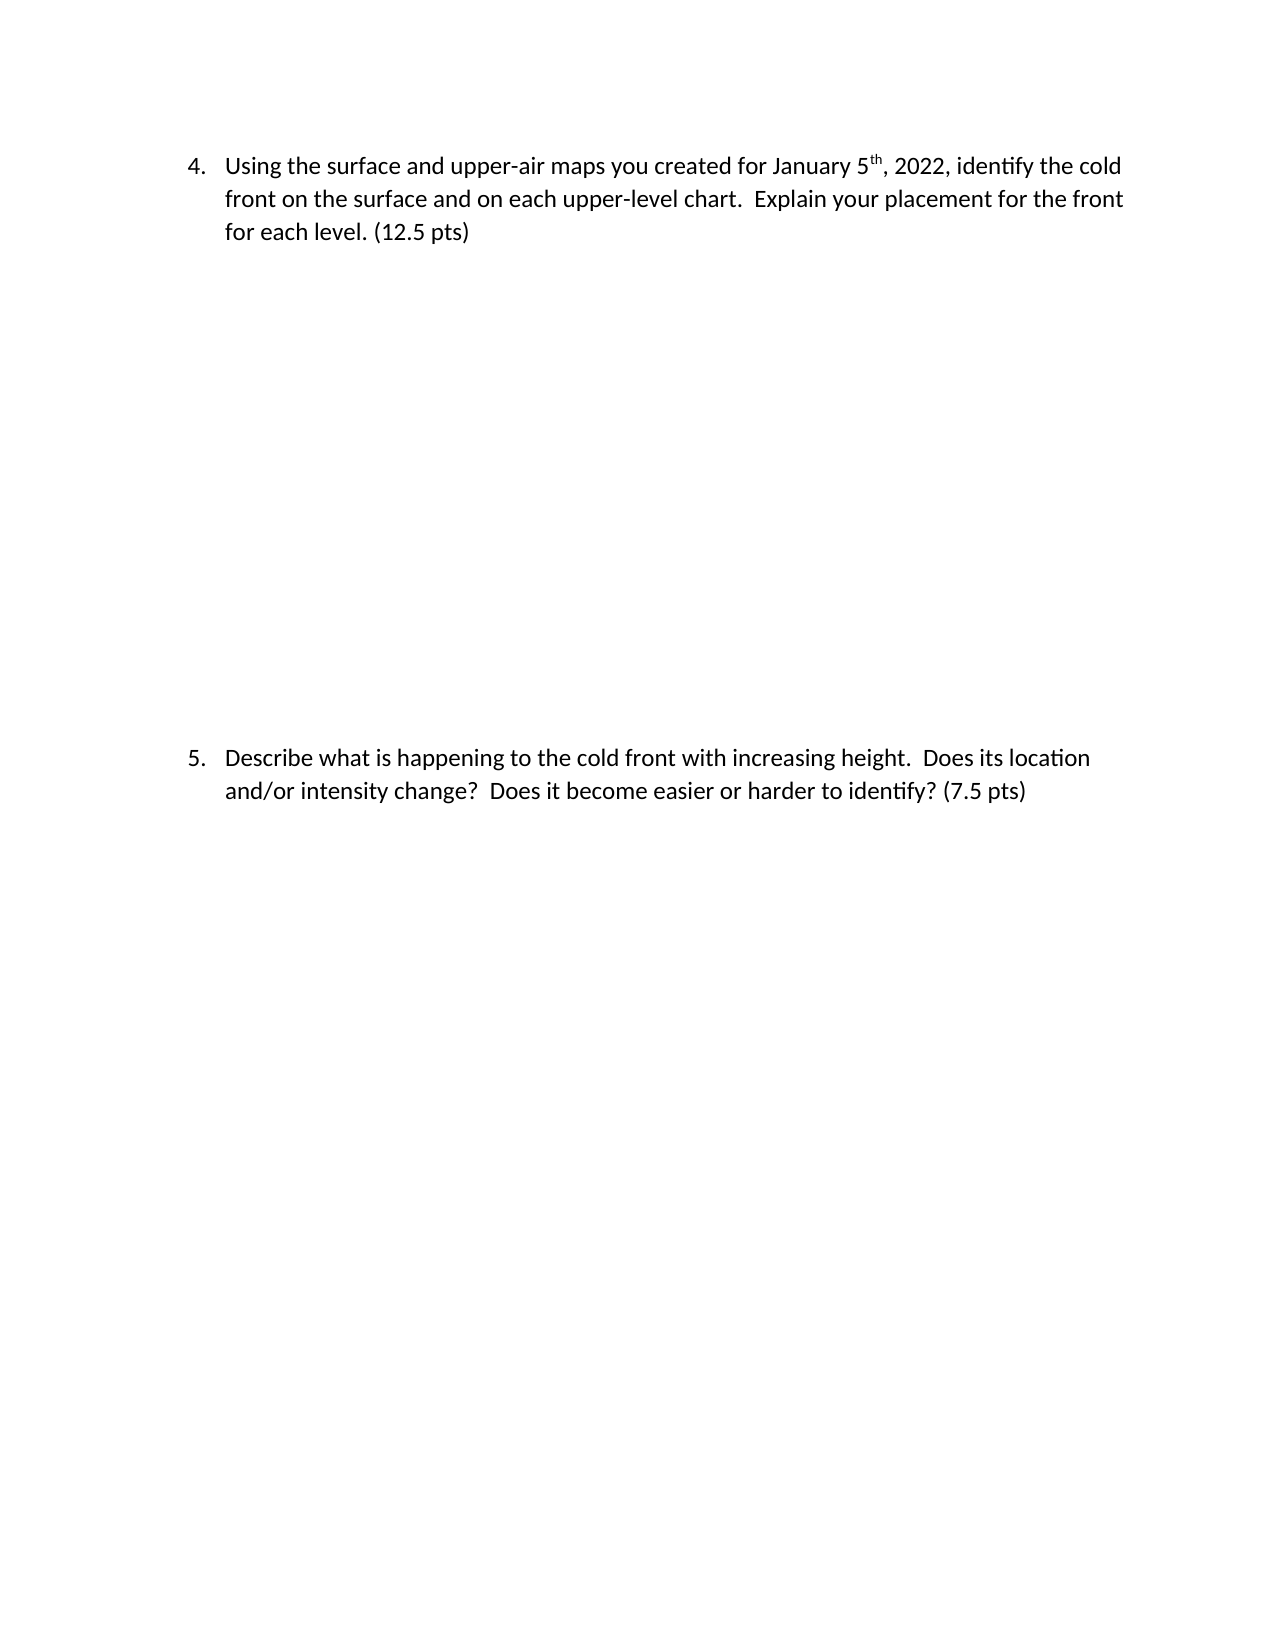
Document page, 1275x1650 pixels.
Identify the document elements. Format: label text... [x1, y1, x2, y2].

list Describe what is happening to the cold front with increasing height. Does its location and/or intensity change? Does it become easier or harder to identify? (7.5 pts) [187, 742, 1125, 806]
list Using the surface and upper-air maps you created for January 5th, 2022, identify the cold front on the surface and on each upper-level chart. Explain your placement for the front for each level. (12.5 pts) [187, 150, 1125, 246]
